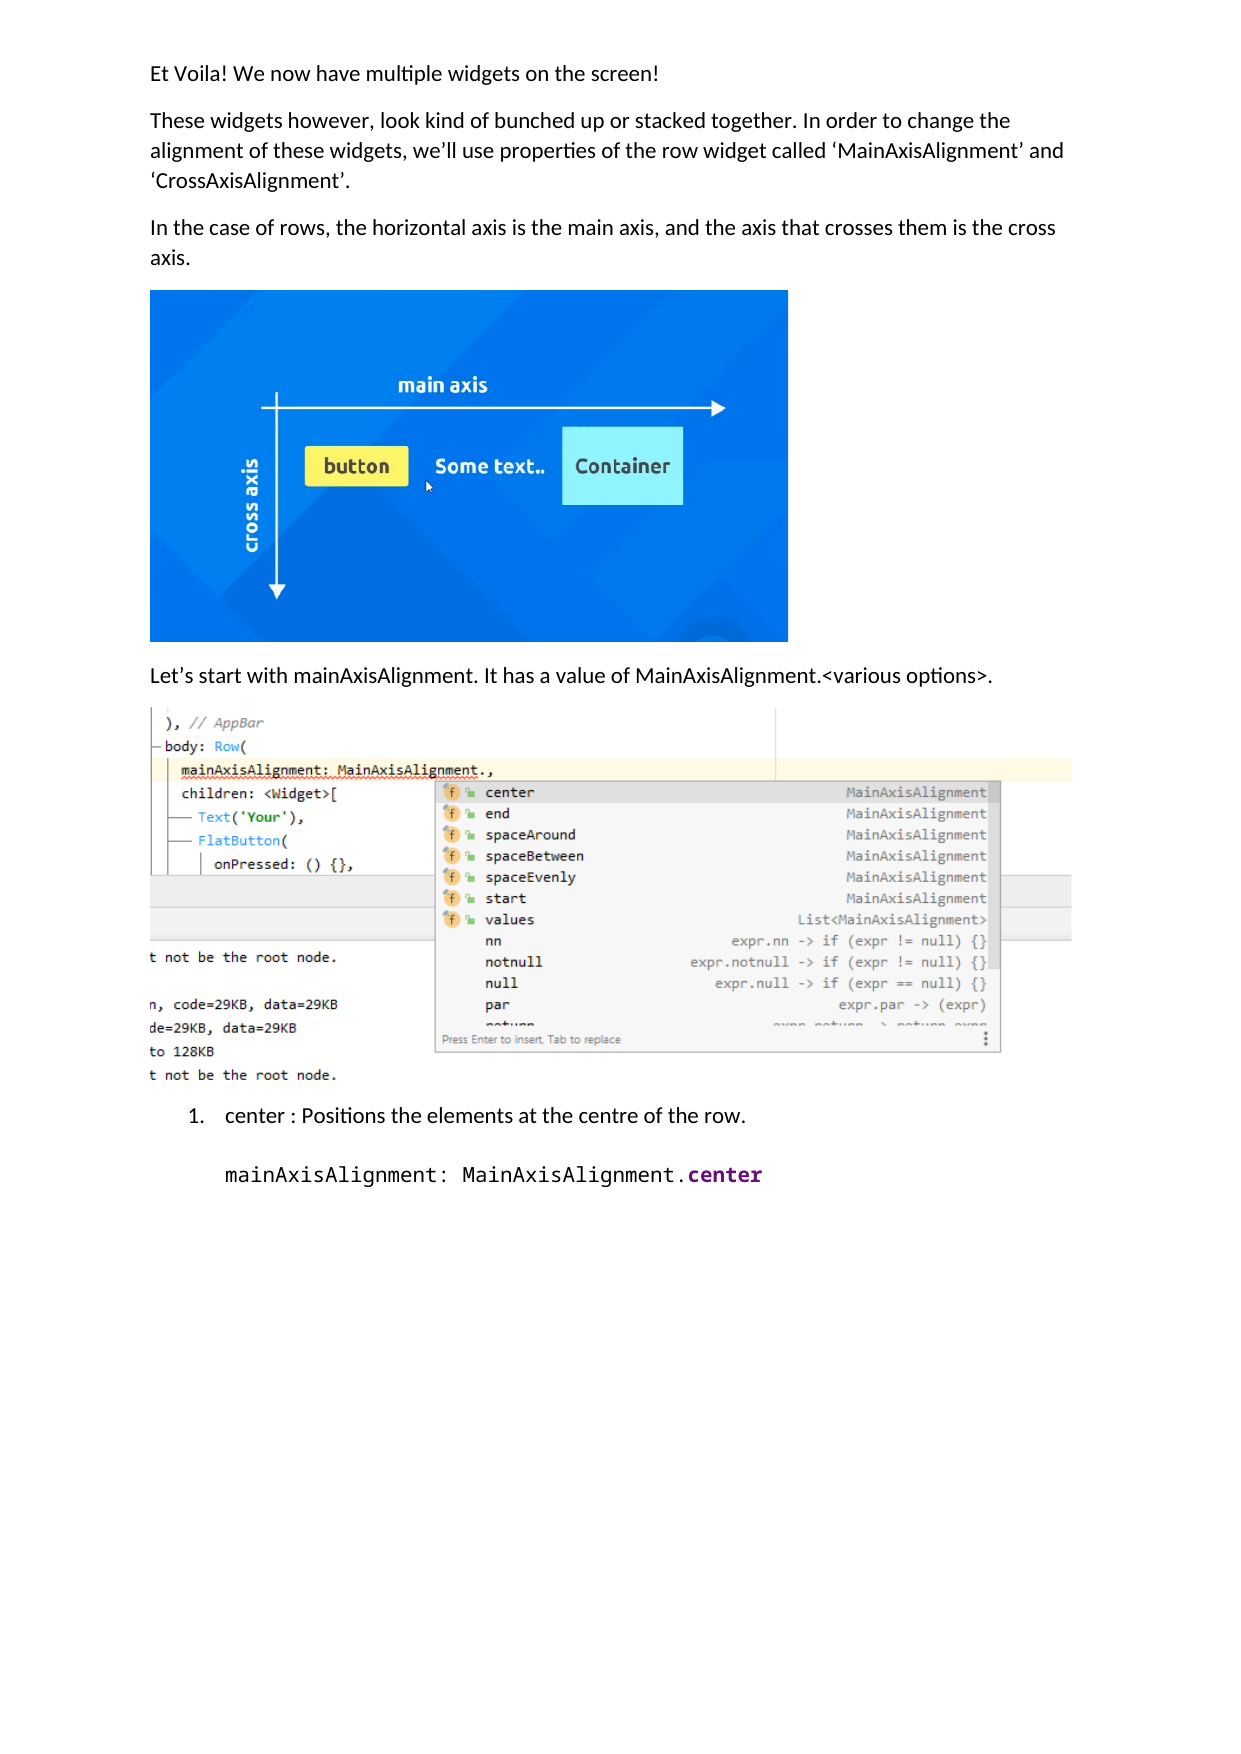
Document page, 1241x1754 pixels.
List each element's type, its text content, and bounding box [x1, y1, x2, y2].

list center : Positions the elements at the centre of the row. [187, 1101, 1090, 1129]
picture [150, 707, 1072, 1083]
list mainAxisAlignment: MainAxisAlignment.center [225, 1160, 1090, 1188]
picture [150, 290, 789, 642]
text In the case of rows, the horizontal axis is the main axis, and the axis that crosses them is the cross axis. [150, 213, 1090, 272]
text These widgets however, look kind of bunched up or stacked together. In order to change the alignment of these widgets, we’ll use properties of the row widget called ‘MainAxisAlignment’ and ‘CrossAxisAlignment’. [150, 106, 1090, 194]
text Et Voila! We now have multiple widgets on the screen! [150, 59, 1090, 87]
text Let’s start with mainAxisAlignment. It has a value of MainAxisAlignment.<various options>. [150, 661, 1090, 689]
